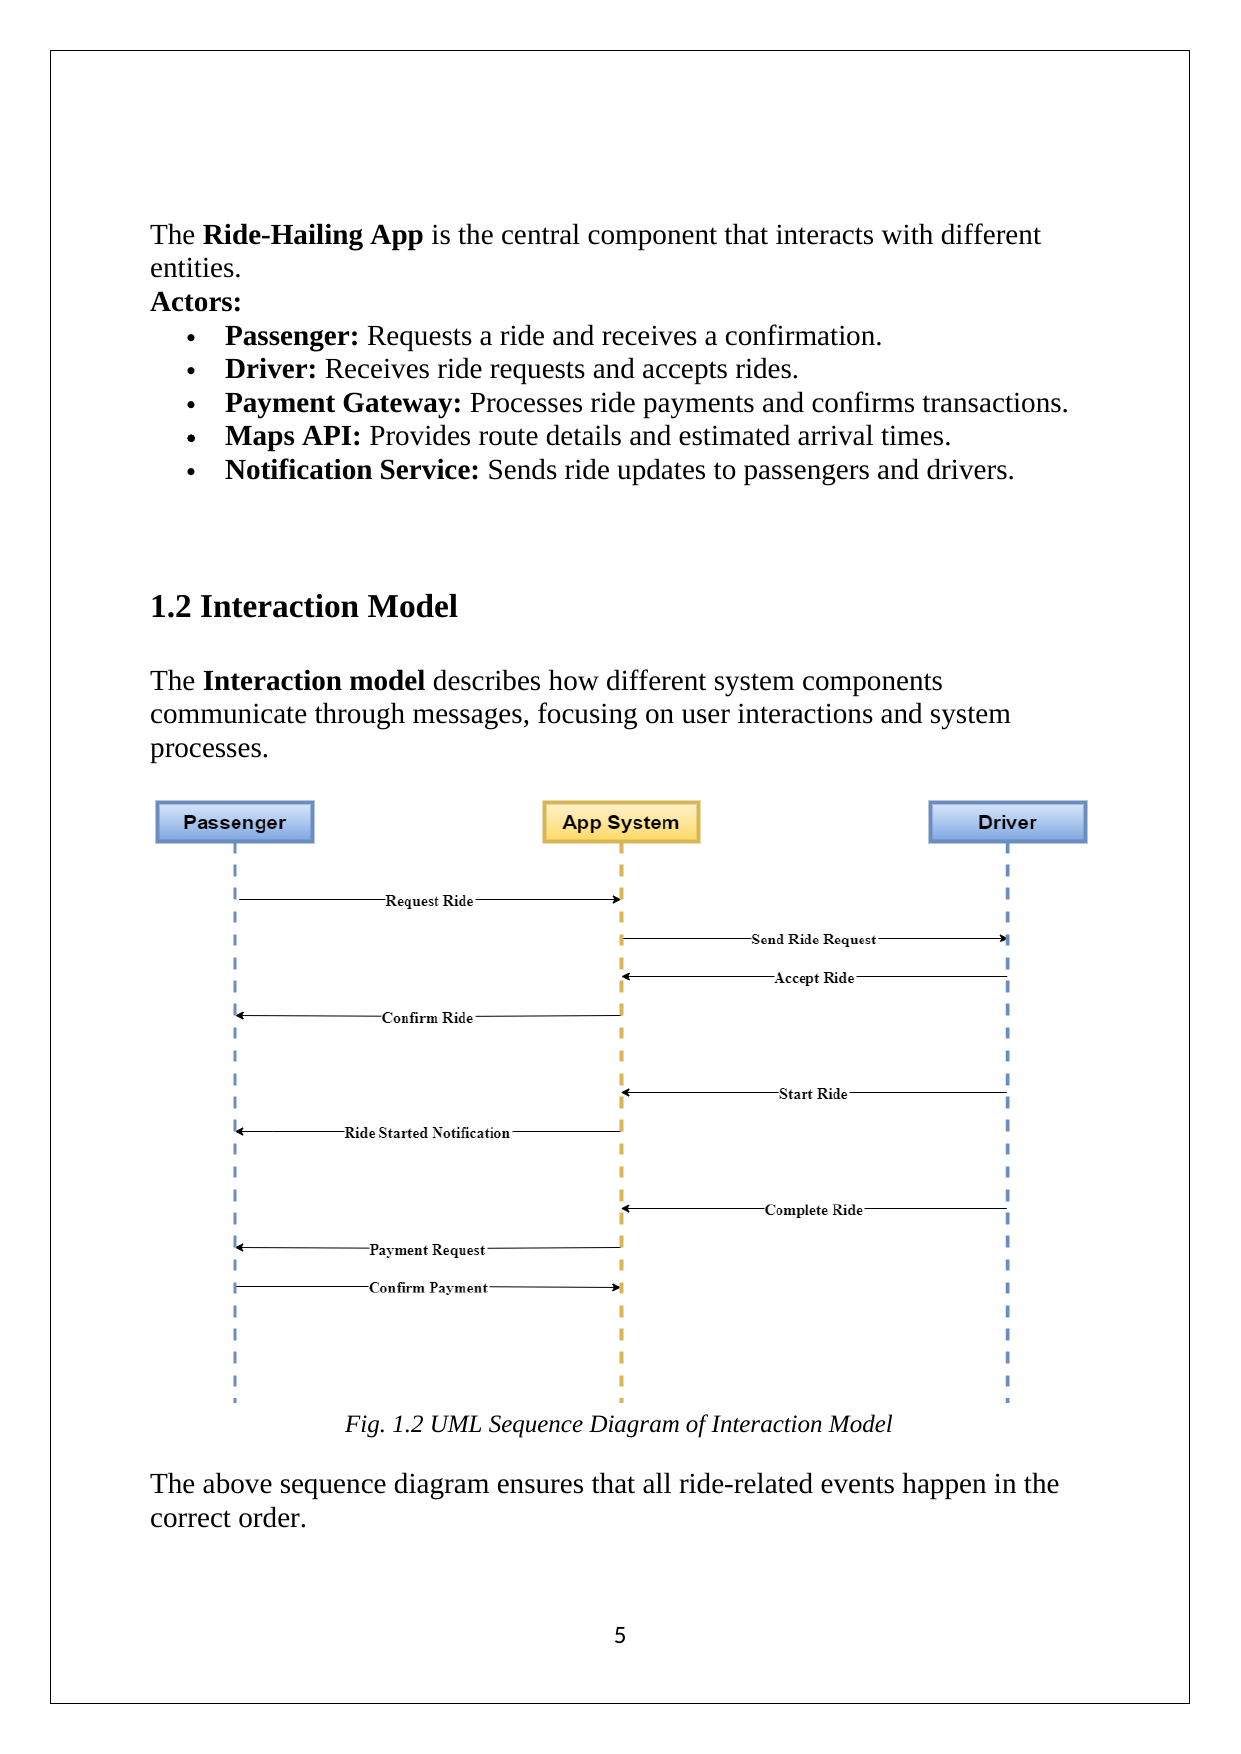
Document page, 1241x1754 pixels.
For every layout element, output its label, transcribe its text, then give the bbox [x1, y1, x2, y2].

text 1.2 Interaction Model [150, 586, 1090, 624]
text Fig. 1.2 UML Sequence Diagram of Interaction Model [150, 1409, 1090, 1438]
picture [150, 796, 1091, 1409]
text The Interaction model describes how different system components communicate through messages, focusing on user interactions and system processes. [150, 663, 1090, 763]
list Driver: Receives ride requests and accepts rides. [187, 351, 1090, 385]
list Passenger: Requests a ride and receives a confirmation. [187, 318, 1090, 351]
text The Ride-Hailing App is the central component that interacts with different entities. [150, 217, 1090, 284]
list Maps API: Provides route details and estimated arrival times. [187, 418, 1090, 452]
text Actors: [150, 284, 1090, 318]
list Notification Service: Sends ride updates to passengers and drivers. [187, 452, 1090, 485]
list Payment Gateway: Processes ride payments and confirms transactions. [187, 385, 1090, 418]
text The above sequence diagram ensures that all ride-related events happen in the correct order. [150, 1466, 1090, 1533]
